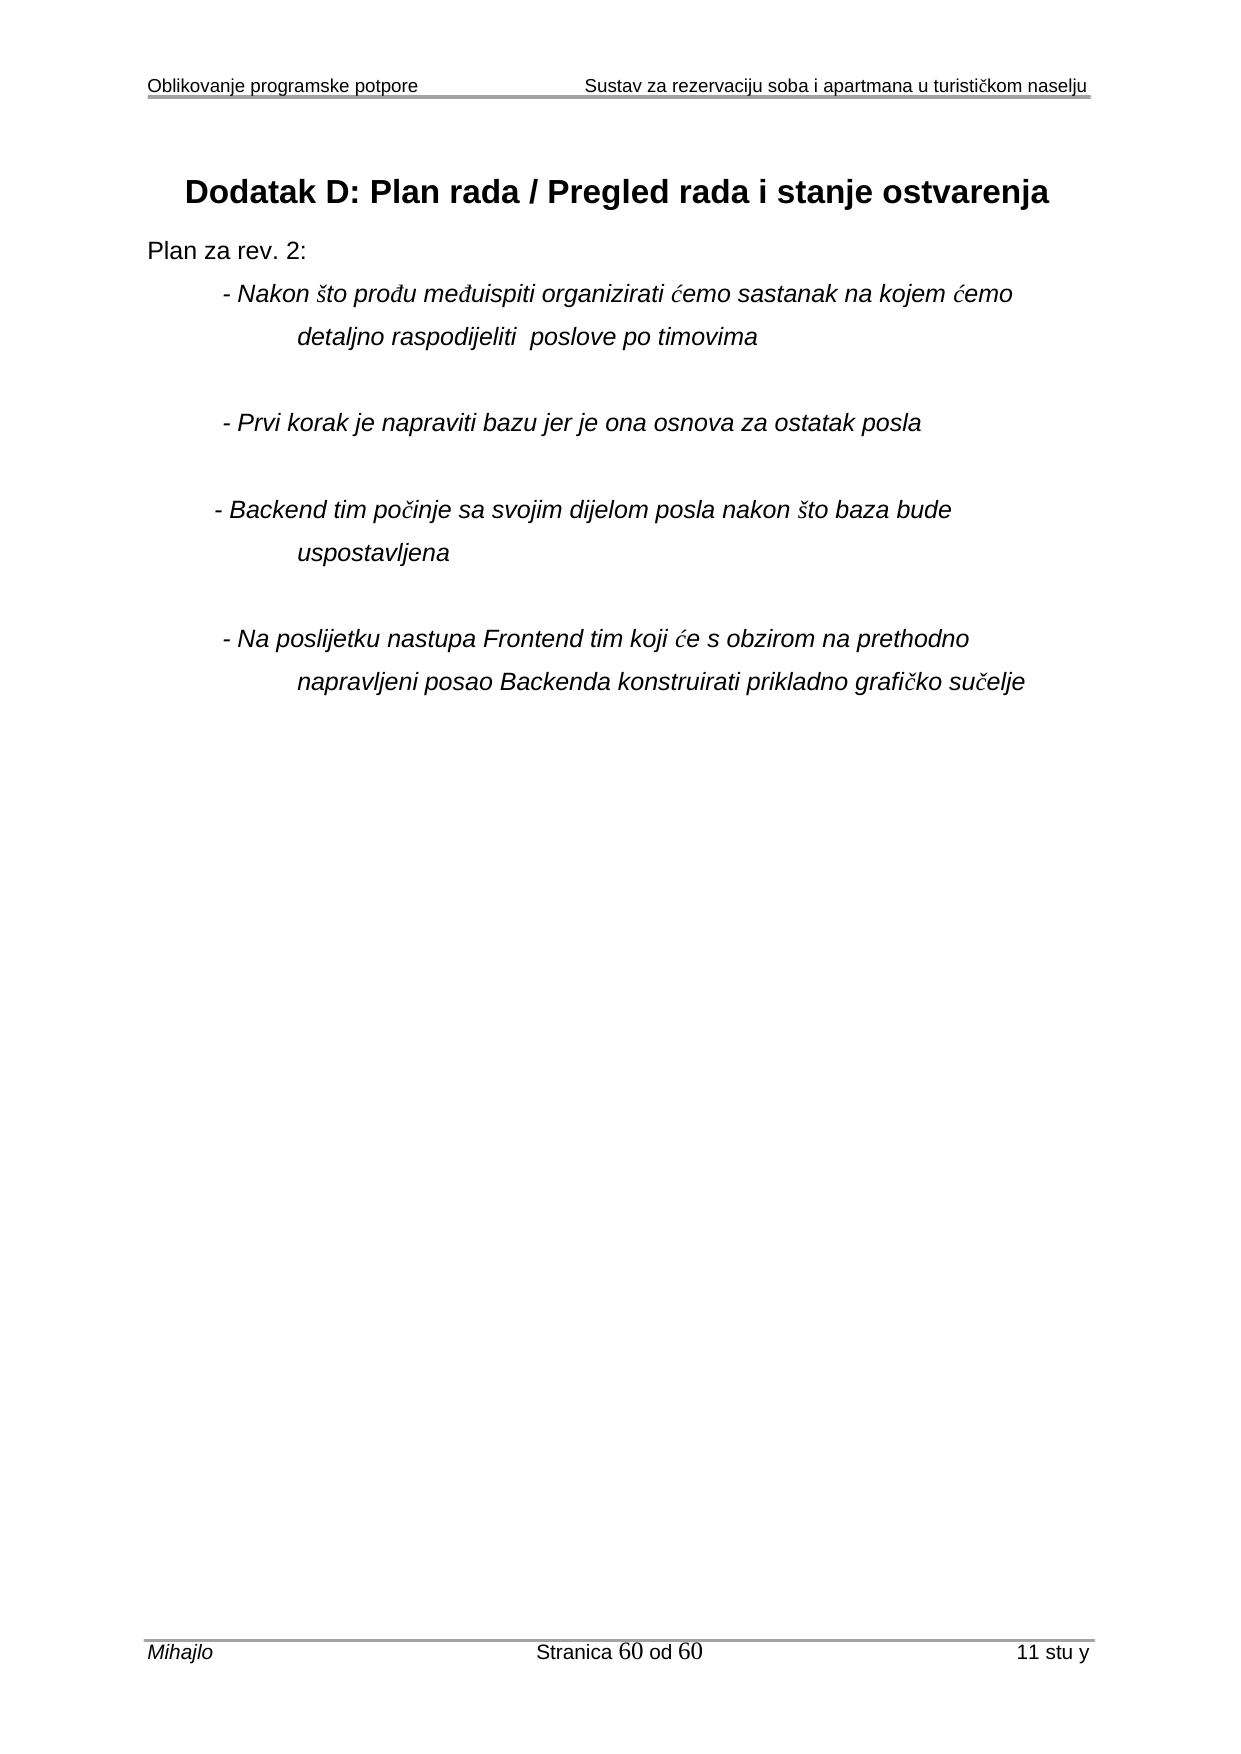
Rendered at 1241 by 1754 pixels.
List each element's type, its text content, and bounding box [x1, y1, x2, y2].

text - Na poslijetku nastupa Frontend tim koji će s obzirom na prethodno napravljeni posao Backenda konstruirati prikladno grafičko sučelje [207, 624, 1093, 696]
text - Backend tim počinje sa svojim dijelom posla nakon što baza bude uspostavljena [207, 495, 1093, 567]
text - Prvi korak je napraviti bazu jer je ona osnova za ostatak posla [207, 408, 1093, 437]
subtitle Dodatak D: Plan rada / Pregled rada i stanje ostvarenja [184, 172, 1093, 210]
picture [147, 95, 1092, 99]
text - Nakon što prođu međuispiti organizirati ćemo sastanak na kojem ćemo detaljno raspodijeliti poslove po timovima [207, 279, 1093, 351]
text Plan za rev. 2: [147, 236, 1093, 264]
